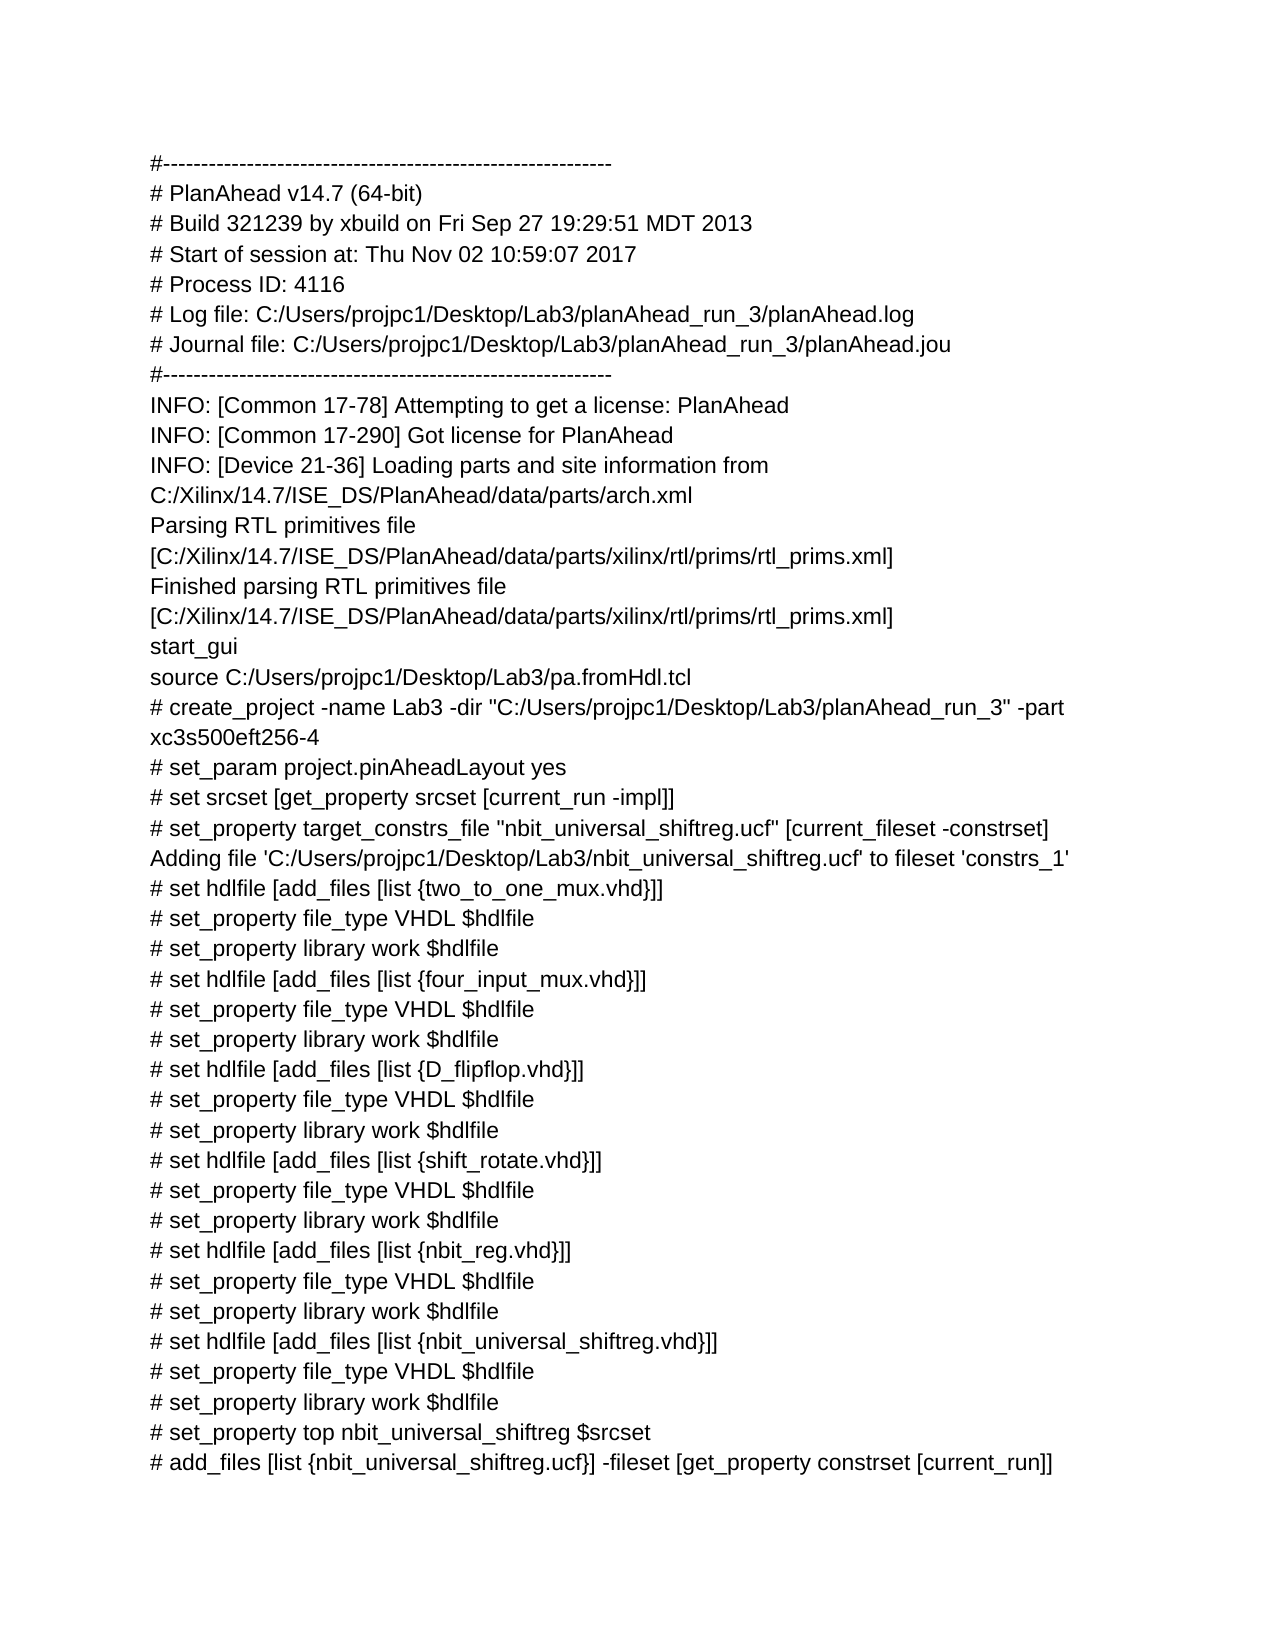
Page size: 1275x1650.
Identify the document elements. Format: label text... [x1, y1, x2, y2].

text INFO: [Common 17-78] Attempting to get a license: PlanAhead [150, 392, 1125, 418]
text INFO: [Device 21-36] Loading parts and site information from C:/Xilinx/14.7/ISE_DS/PlanAhead/data/parts/arch.xml [150, 452, 1125, 509]
text # set_property file_type VHDL $hdlfile [150, 1358, 1125, 1385]
text # set hdlfile [add_files [list {nbit_universal_shiftreg.vhd}]] [150, 1328, 1125, 1354]
text #----------------------------------------------------------- [150, 150, 1125, 176]
text # set_property file_type VHDL $hdlfile [150, 1177, 1125, 1203]
text Finished parsing RTL primitives file [C:/Xilinx/14.7/ISE_DS/PlanAhead/data/parts/xilinx/rtl/prims/rtl_prims.xml] [150, 573, 1125, 629]
text # Build 321239 by xbuild on Fri Sep 27 19:29:51 MDT 2013 [150, 210, 1125, 237]
text INFO: [Common 17-290] Got license for PlanAhead [150, 422, 1125, 448]
text # Log file: C:/Users/projpc1/Desktop/Lab3/planAhead_run_3/planAhead.log [150, 301, 1125, 327]
text #----------------------------------------------------------- [150, 361, 1125, 388]
text # set_property file_type VHDL $hdlfile [150, 996, 1125, 1022]
text # Journal file: C:/Users/projpc1/Desktop/Lab3/planAhead_run_3/planAhead.jou [150, 331, 1125, 358]
text # set hdlfile [add_files [list {four_input_mux.vhd}]] [150, 966, 1125, 992]
text # set_property library work $hdlfile [150, 1117, 1125, 1143]
text # create_project -name Lab3 -dir "C:/Users/projpc1/Desktop/Lab3/planAhead_run_3" -part xc3s500eft256-4 [150, 694, 1125, 750]
text # add_files [list {nbit_universal_shiftreg.ucf}] -fileset [get_property constrset [current_run]] [150, 1449, 1125, 1475]
text Adding file 'C:/Users/projpc1/Desktop/Lab3/nbit_universal_shiftreg.ucf' to fileset 'constrs_1' [150, 845, 1125, 871]
text # set hdlfile [add_files [list {shift_rotate.vhd}]] [150, 1147, 1125, 1173]
text Parsing RTL primitives file [C:/Xilinx/14.7/ISE_DS/PlanAhead/data/parts/xilinx/rtl/prims/rtl_prims.xml] [150, 512, 1125, 569]
text # set_property top nbit_universal_shiftreg $srcset [150, 1419, 1125, 1445]
text # PlanAhead v14.7 (64-bit) [150, 180, 1125, 207]
text # set srcset [get_property srcset [current_run -impl]] [150, 784, 1125, 811]
text # set_property target_constrs_file "nbit_universal_shiftreg.ucf" [current_fileset -constrset] [150, 814, 1125, 841]
text # set hdlfile [add_files [list {nbit_reg.vhd}]] [150, 1237, 1125, 1264]
text # set_property library work $hdlfile [150, 1388, 1125, 1415]
text # set hdlfile [add_files [list {D_flipflop.vhd}]] [150, 1056, 1125, 1083]
text # set_property library work $hdlfile [150, 1026, 1125, 1052]
text # set_param project.pinAheadLayout yes [150, 754, 1125, 781]
text # Start of session at: Thu Nov 02 10:59:07 2017 [150, 241, 1125, 267]
text # set hdlfile [add_files [list {two_to_one_mux.vhd}]] [150, 875, 1125, 901]
text start_gui [150, 633, 1125, 660]
text # Process ID: 4116 [150, 271, 1125, 297]
text # set_property file_type VHDL $hdlfile [150, 1086, 1125, 1113]
text # set_property library work $hdlfile [150, 935, 1125, 962]
text # set_property library work $hdlfile [150, 1207, 1125, 1234]
text # set_property file_type VHDL $hdlfile [150, 1268, 1125, 1294]
text # set_property library work $hdlfile [150, 1298, 1125, 1324]
text source C:/Users/projpc1/Desktop/Lab3/pa.fromHdl.tcl [150, 663, 1125, 690]
text # set_property file_type VHDL $hdlfile [150, 905, 1125, 932]
